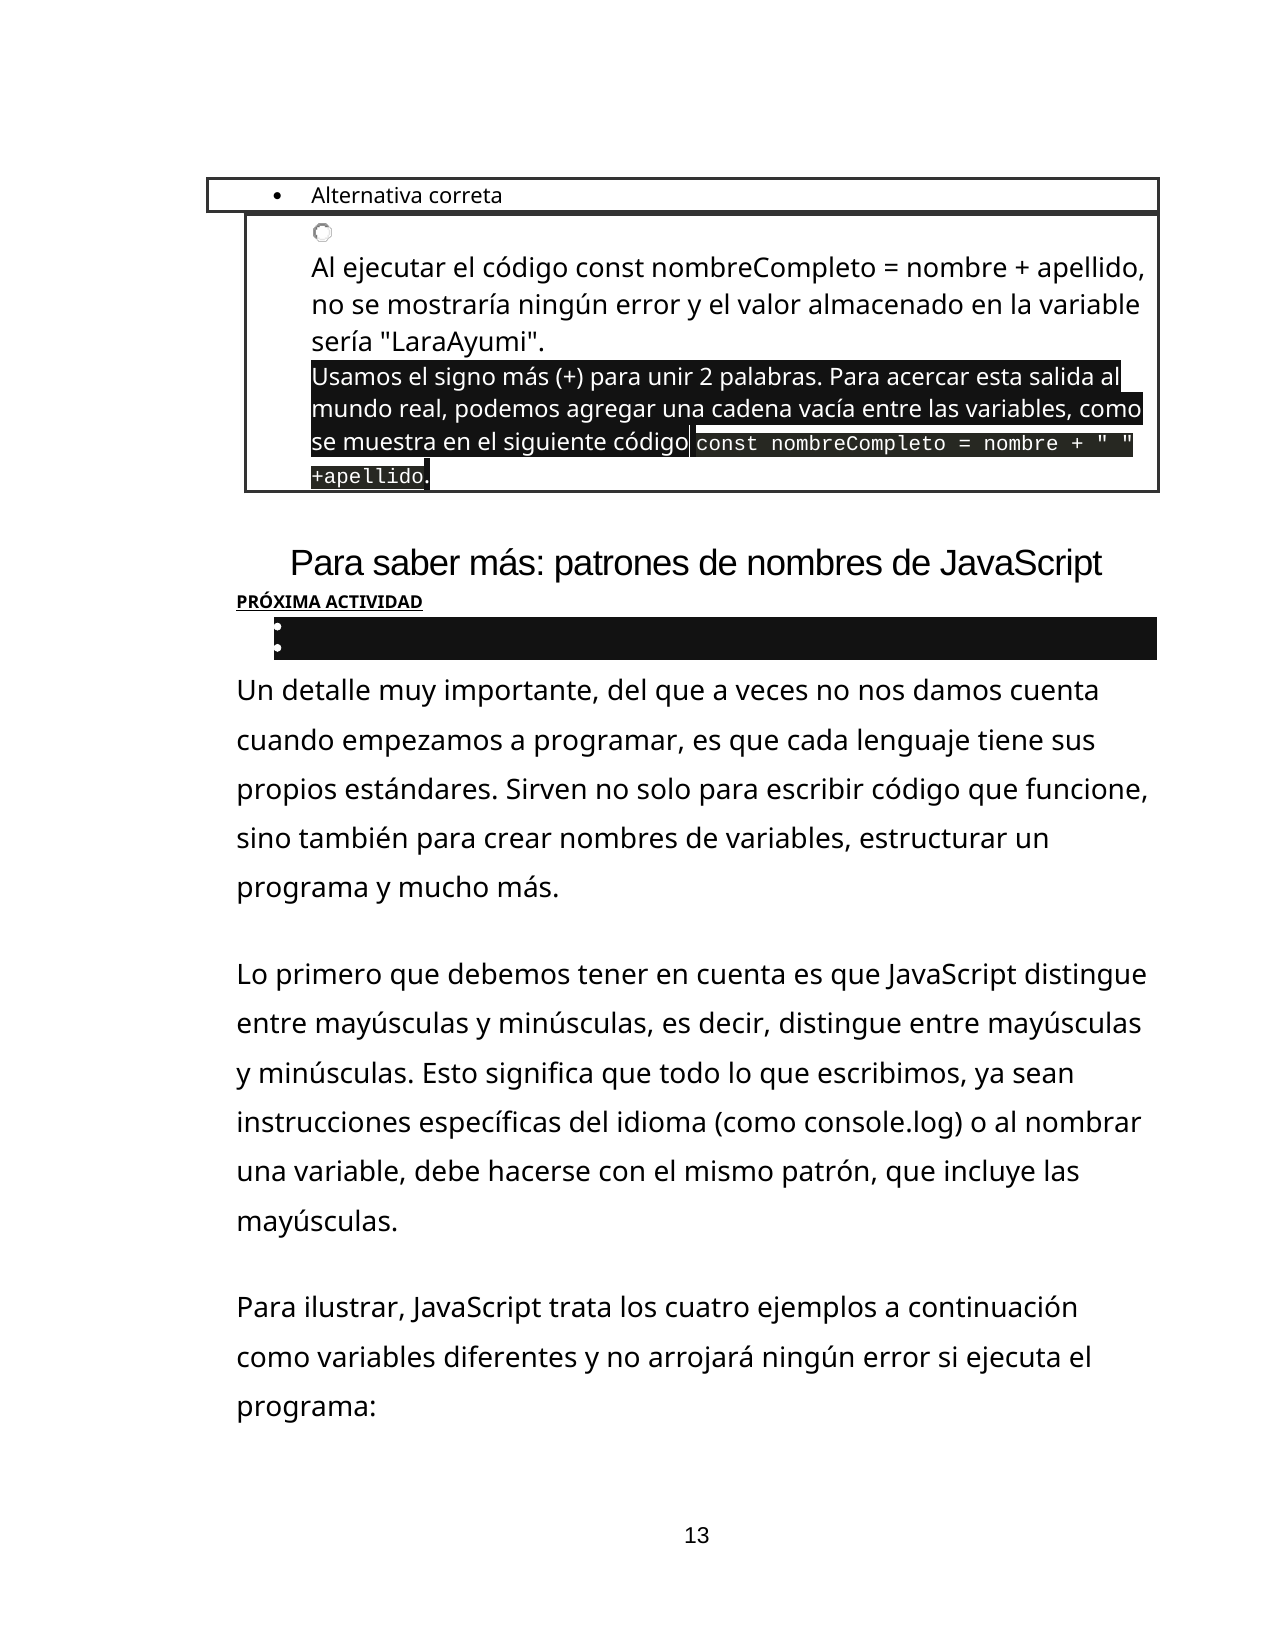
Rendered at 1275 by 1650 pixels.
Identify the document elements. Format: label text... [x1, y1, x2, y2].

text Usamos el signo más (+) para unir 2 palabras. Para acercar esta salida al mundo real, podemos agregar una cadena vacía entre las variables, como se muestra en el siguiente código const nombreCompleto = nombre + " " +apellido. [247, 356, 1157, 490]
text PRÓXIMA ACTIVIDAD [236, 589, 1157, 614]
text Para ilustrar, JavaScript trata los cuatro ejemplos a continuación como variables diferentes y no arrojará ningún error si ejecuta el programa: [236, 1277, 1157, 1424]
text Lo primero que debemos tener en cuenta es que JavaScript distingue entre mayúsculas y minúsculas, es decir, distingue entre mayúsculas y minúsculas. Esto significa que todo lo que escribimos, ya sean instrucciones específicas del idioma (como console.log) o al nombrar una variable, debe hacerse con el mismo patrón, que incluye las mayúsculas. [236, 944, 1157, 1239]
text Al ejecutar el código const nombreCompleto = nombre + apellido, no se mostraría ningún error y el valor almacenado en la variable sería "LaraAyumi". [247, 246, 1157, 356]
text Un detalle muy importante, del que a veces no nos damos cuenta cuando empezamos a programar, es que cada lenguaje tiene sus propios estándares. Sirven no solo para escribir código que funcione, sino también para crear nombres de variables, estructurar un programa y mucho más. [236, 660, 1157, 906]
subtitle Para saber más: patrones de nombres de JavaScript [236, 493, 1157, 583]
list Alternativa correta [209, 180, 1157, 210]
